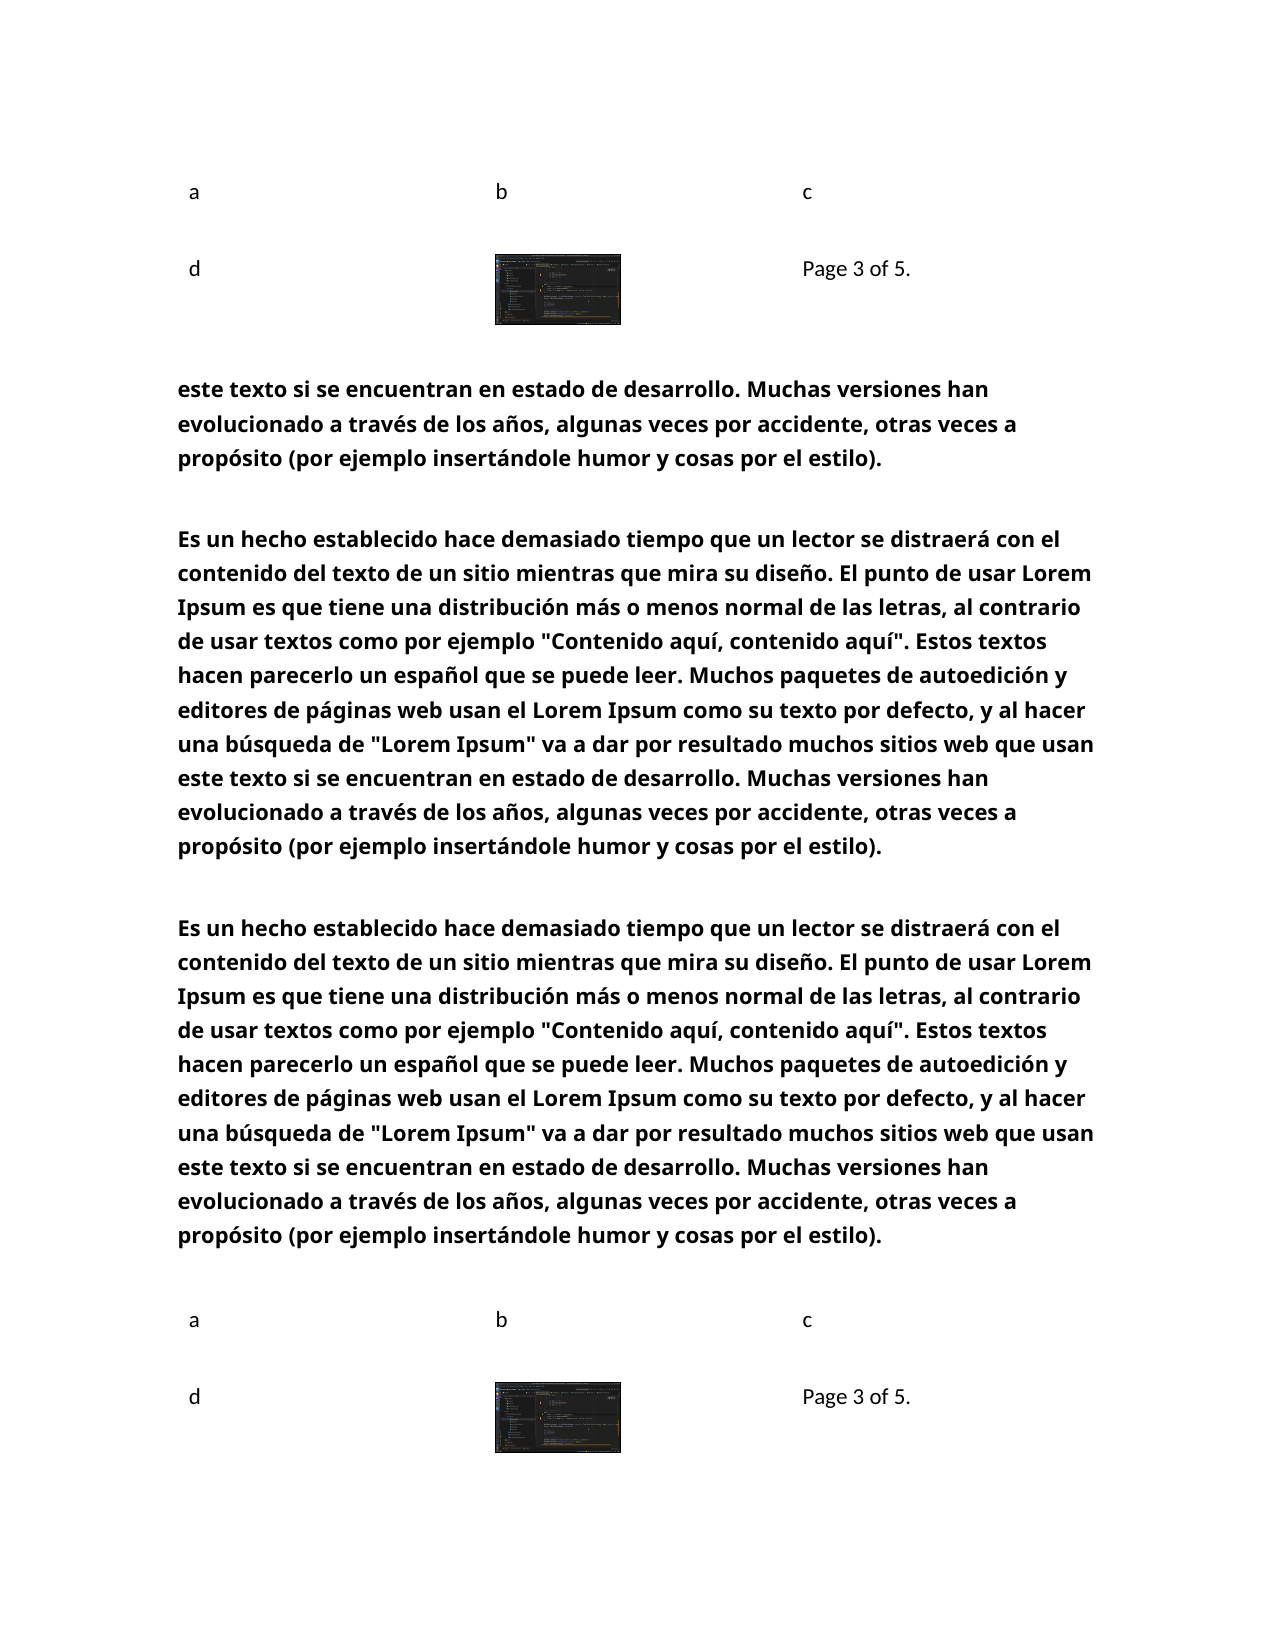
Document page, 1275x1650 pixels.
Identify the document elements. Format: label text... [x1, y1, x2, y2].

picture [496, 1383, 620, 1452]
picture [496, 255, 620, 324]
